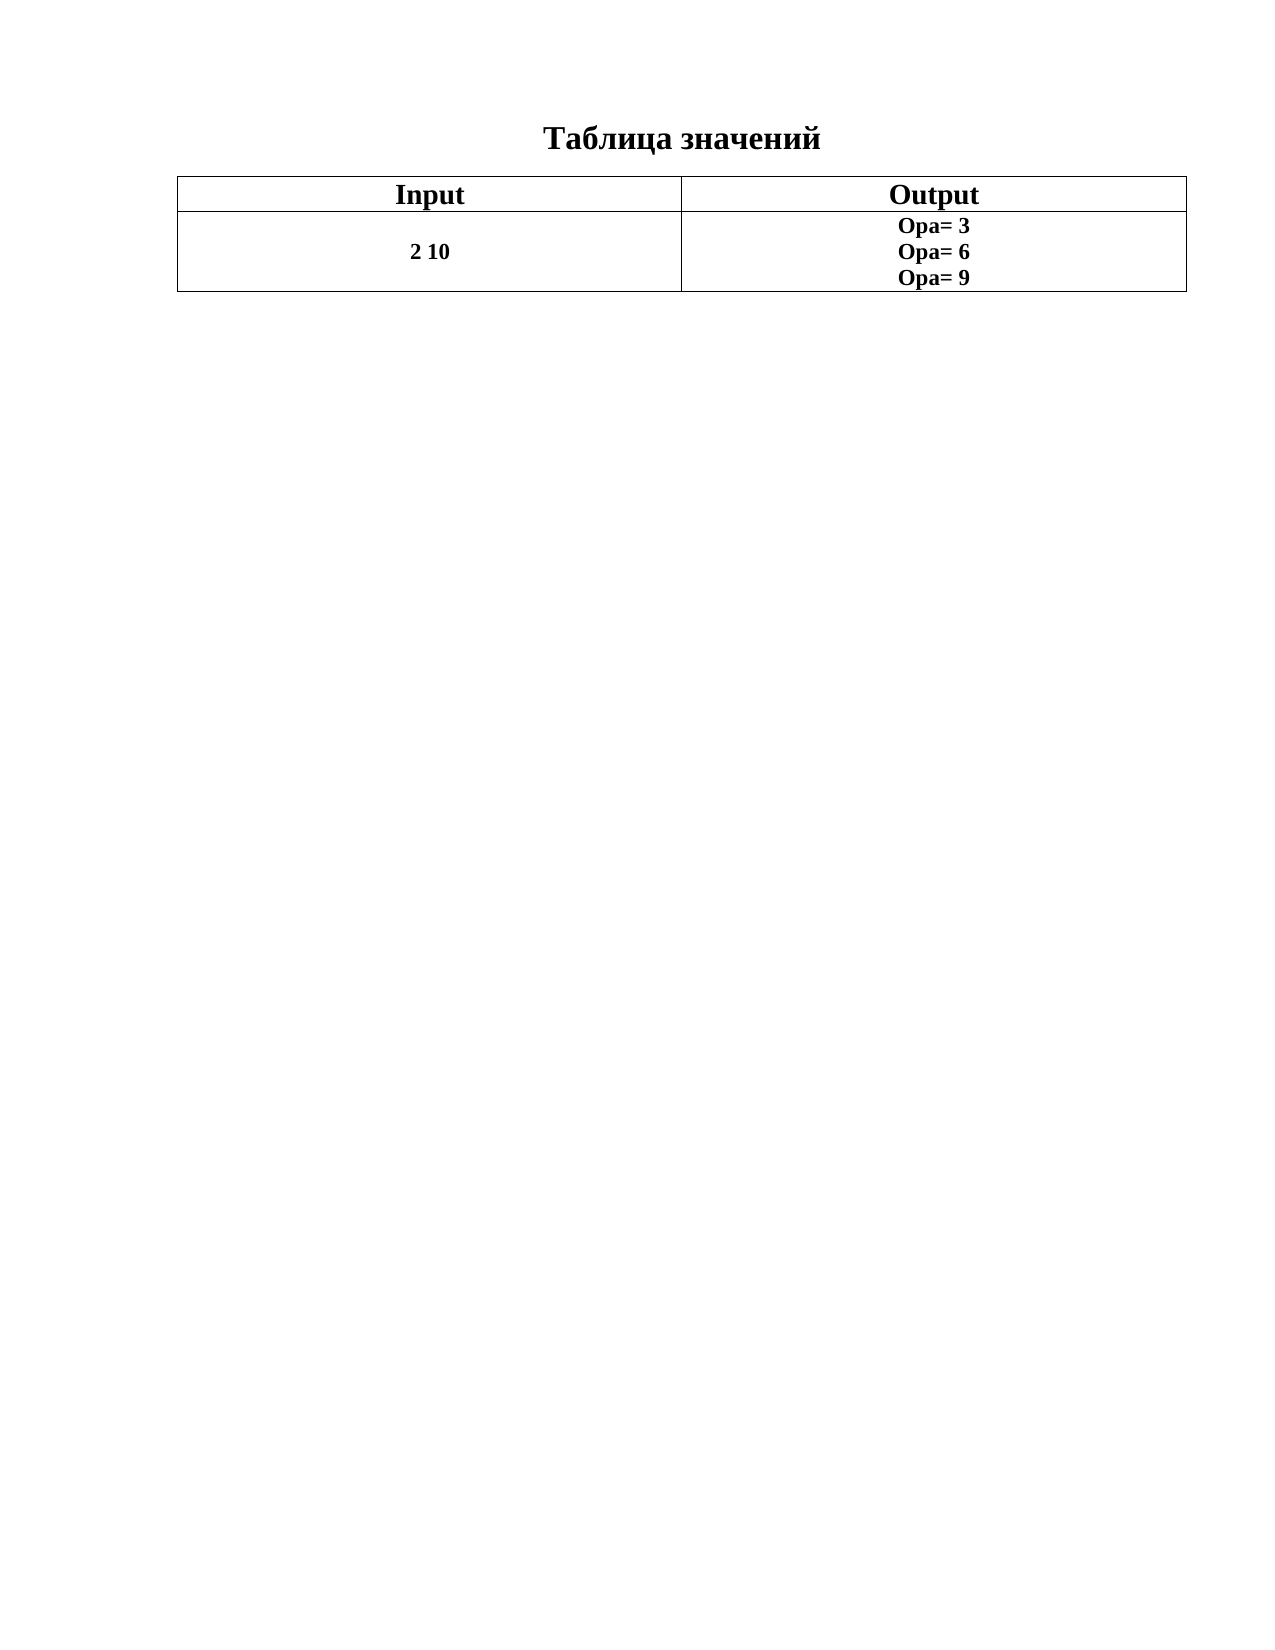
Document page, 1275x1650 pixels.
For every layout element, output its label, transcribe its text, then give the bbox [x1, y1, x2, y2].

table_cell 2 10 [178, 212, 681, 291]
text Таблица значений [177, 118, 1186, 156]
table_cell Opa= 3 Opa= 6 Opa= 9 [682, 212, 1186, 291]
table_header Input [178, 177, 681, 211]
table_header Output [682, 177, 1186, 211]
